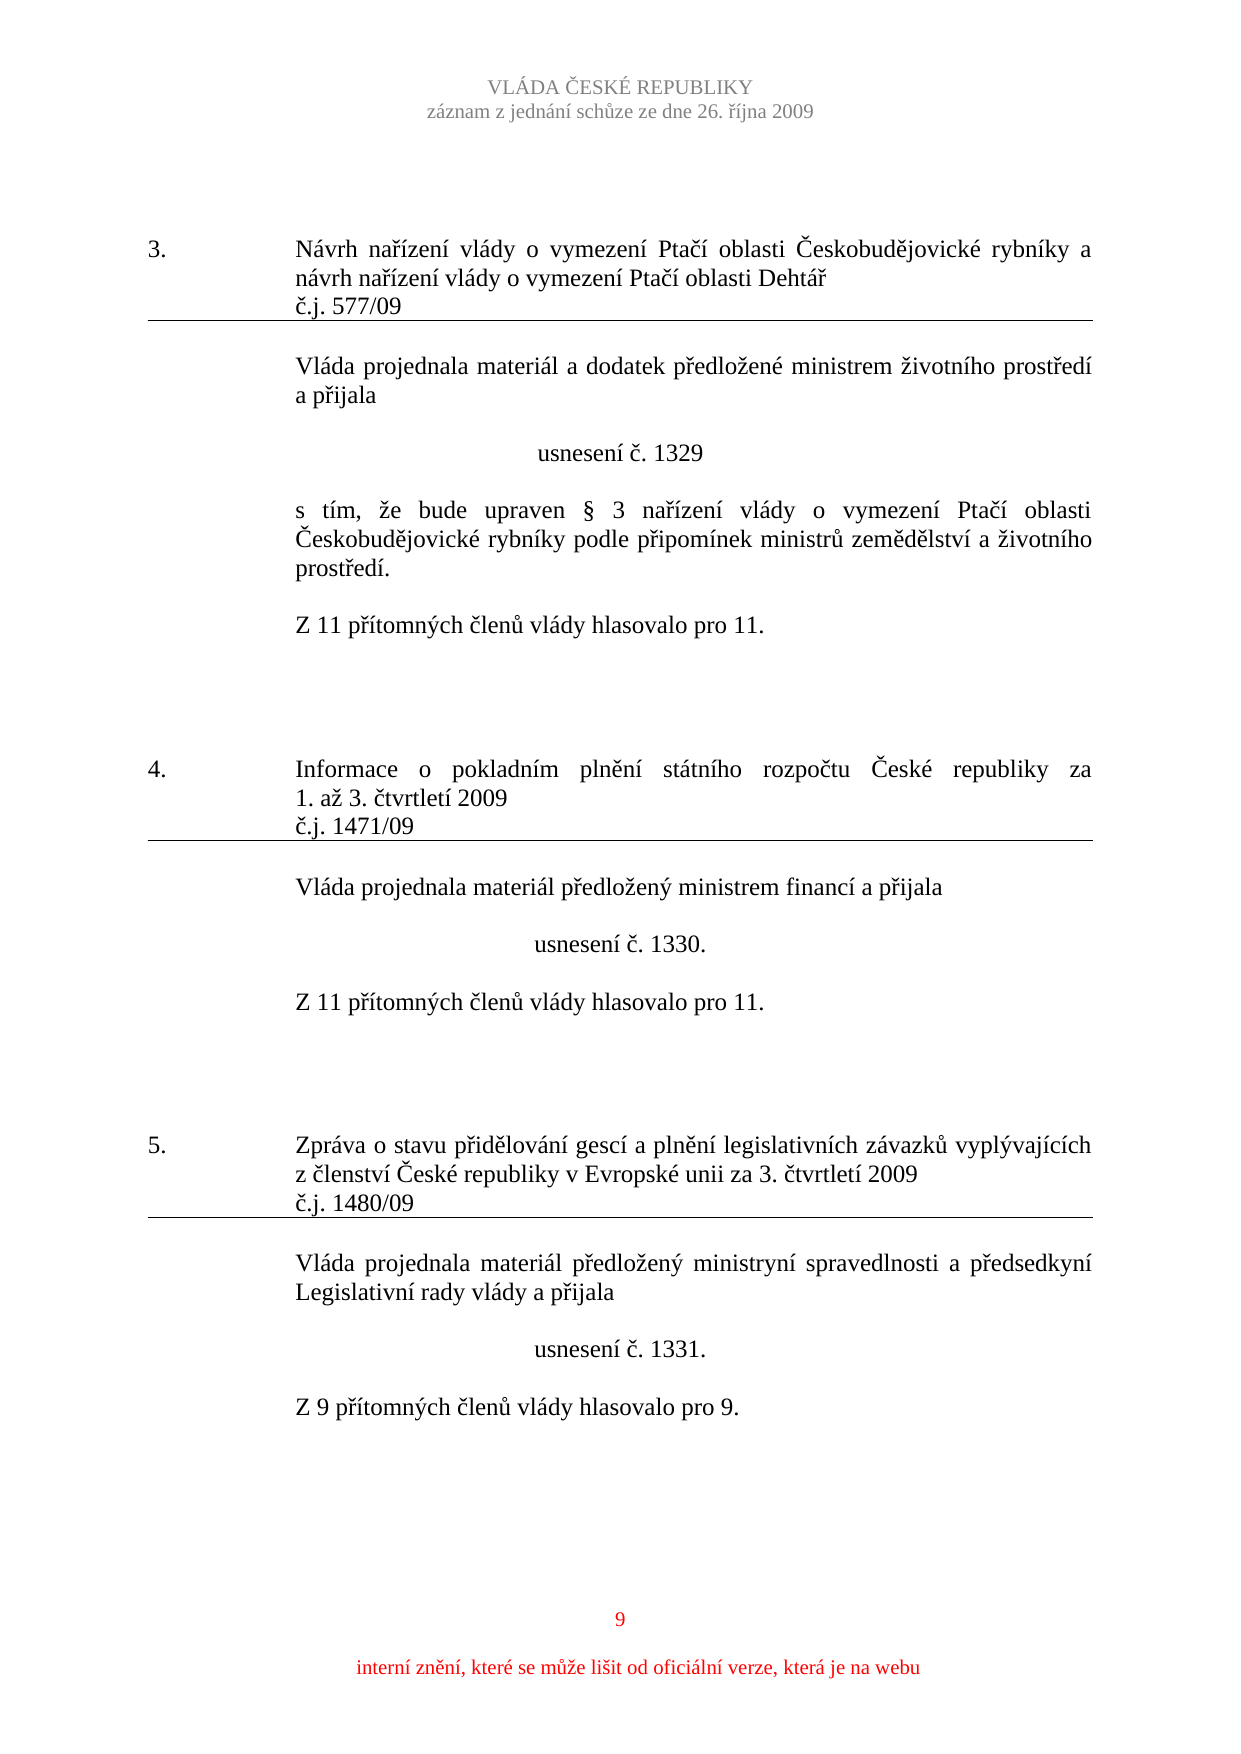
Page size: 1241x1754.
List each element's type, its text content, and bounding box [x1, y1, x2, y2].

text Z 11 přítomných členů vlády hlasovalo pro 11. [148, 610, 1093, 639]
text Vláda projednala materiál a dodatek předložené ministrem životního prostředí a přijala [148, 351, 1093, 409]
text 3. Návrh nařízení vlády o vymezení Ptačí oblasti Českobudějovické rybníky a návrh nařízení vlády o vymezení Ptačí oblasti Dehtář [148, 234, 1093, 291]
text usnesení č. 1331. [148, 1334, 1093, 1363]
text č.j. 1480/09 [148, 1188, 1093, 1217]
text Vláda projednala materiál předložený ministryní spravedlnosti a předsedkyní Legislativní rady vlády a přijala [148, 1248, 1093, 1305]
text 4. Informace o pokladním plnění státního rozpočtu České republiky za 1. až 3. čtvrtletí 2009 [148, 754, 1093, 811]
text Z 9 přítomných členů vlády hlasovalo pro 9. [148, 1392, 1093, 1420]
text usnesení č. 1329 [148, 438, 1093, 466]
text Vláda projednala materiál předložený ministrem financí a přijala [148, 872, 1093, 900]
text č.j. 577/09 [148, 291, 1093, 320]
text usnesení č. 1330. [148, 929, 1093, 958]
text 5. Zpráva o stavu přidělování gescí a plnění legislativních závazků vyplývajících z členství České republiky v Evropské unii za 3. čtvrtletí 2009 [148, 1130, 1093, 1188]
text s tím, že bude upraven § 3 nařízení vlády o vymezení Ptačí oblasti Českobudějovické rybníky podle připomínek ministrů zemědělství a životního prostředí. [148, 495, 1093, 581]
text č.j. 1471/09 [148, 811, 1093, 840]
text Z 11 přítomných členů vlády hlasovalo pro 11. [148, 987, 1093, 1015]
